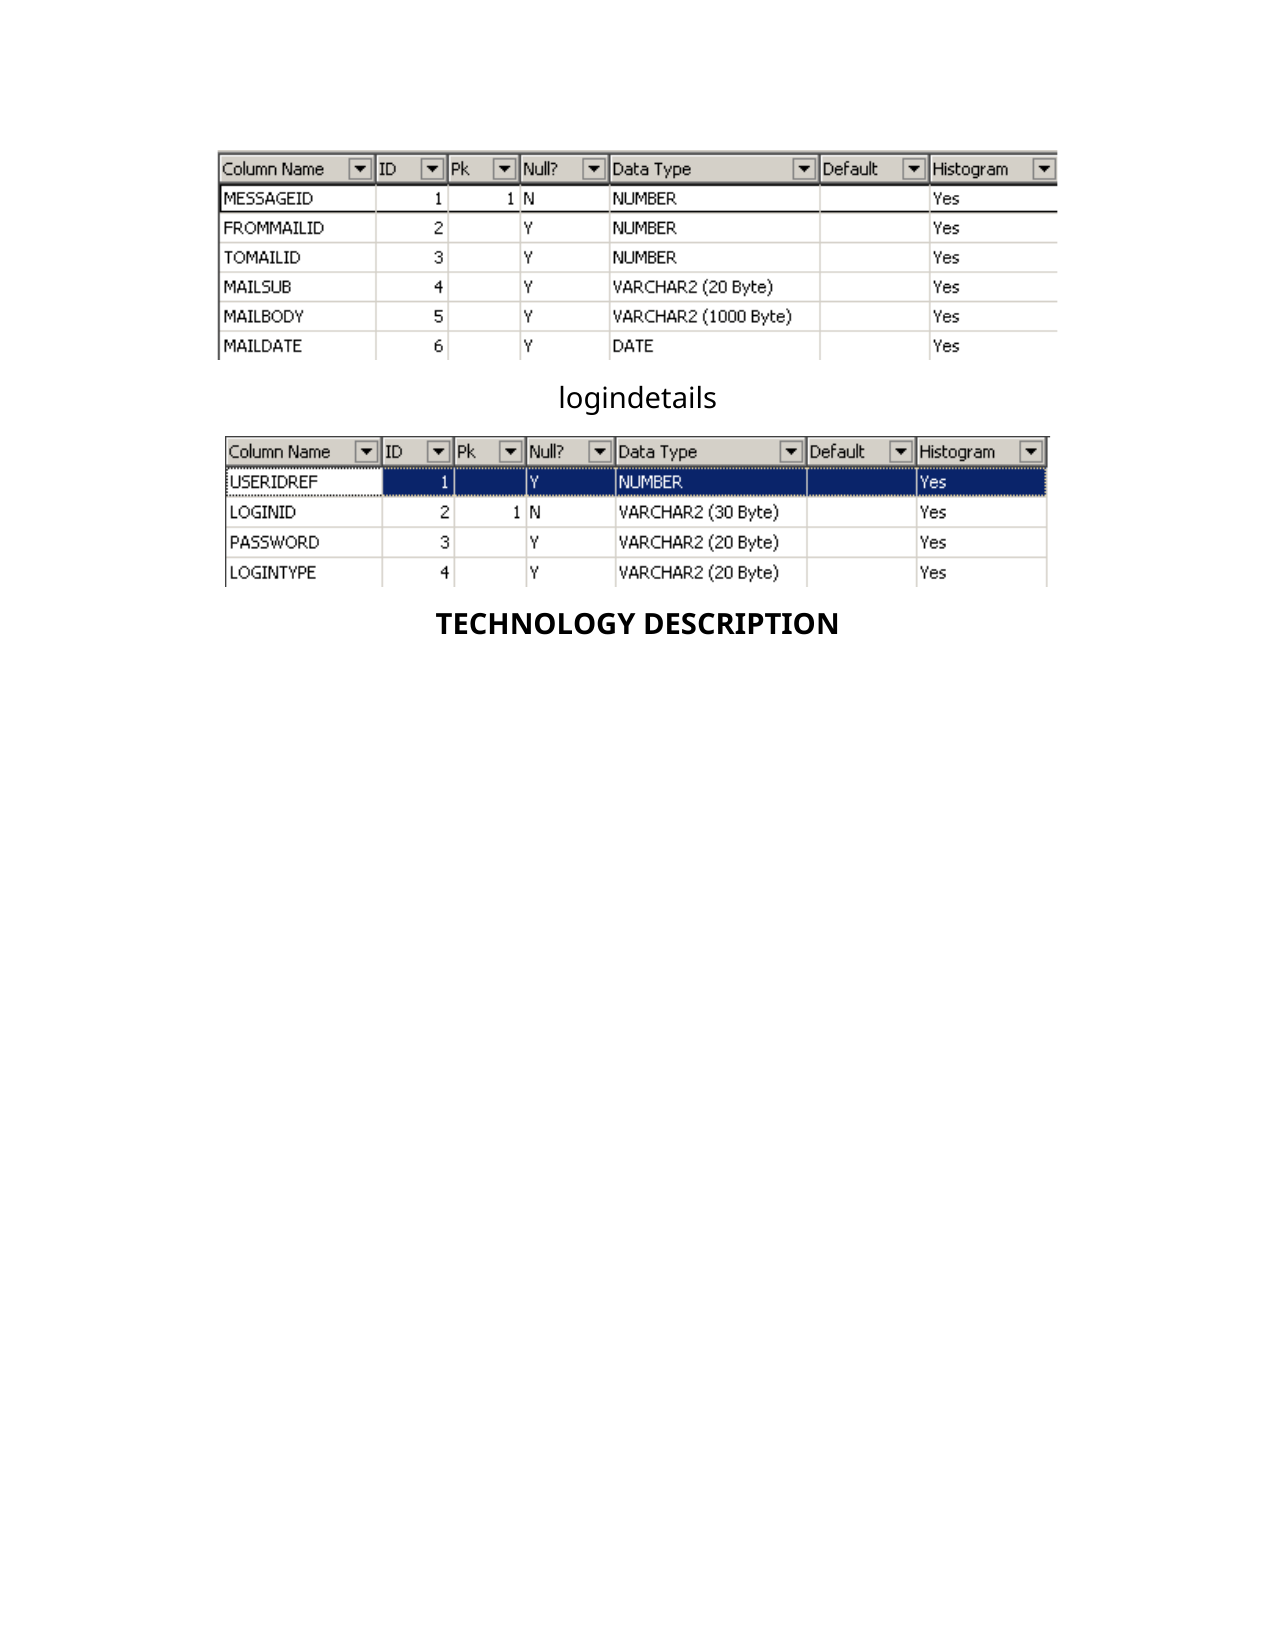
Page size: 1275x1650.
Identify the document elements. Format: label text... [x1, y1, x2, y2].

picture [225, 436, 1050, 587]
text logindetails [150, 377, 1125, 417]
text TECHNOLOGY DESCRIPTION [150, 603, 1125, 643]
picture [217, 150, 1058, 360]
